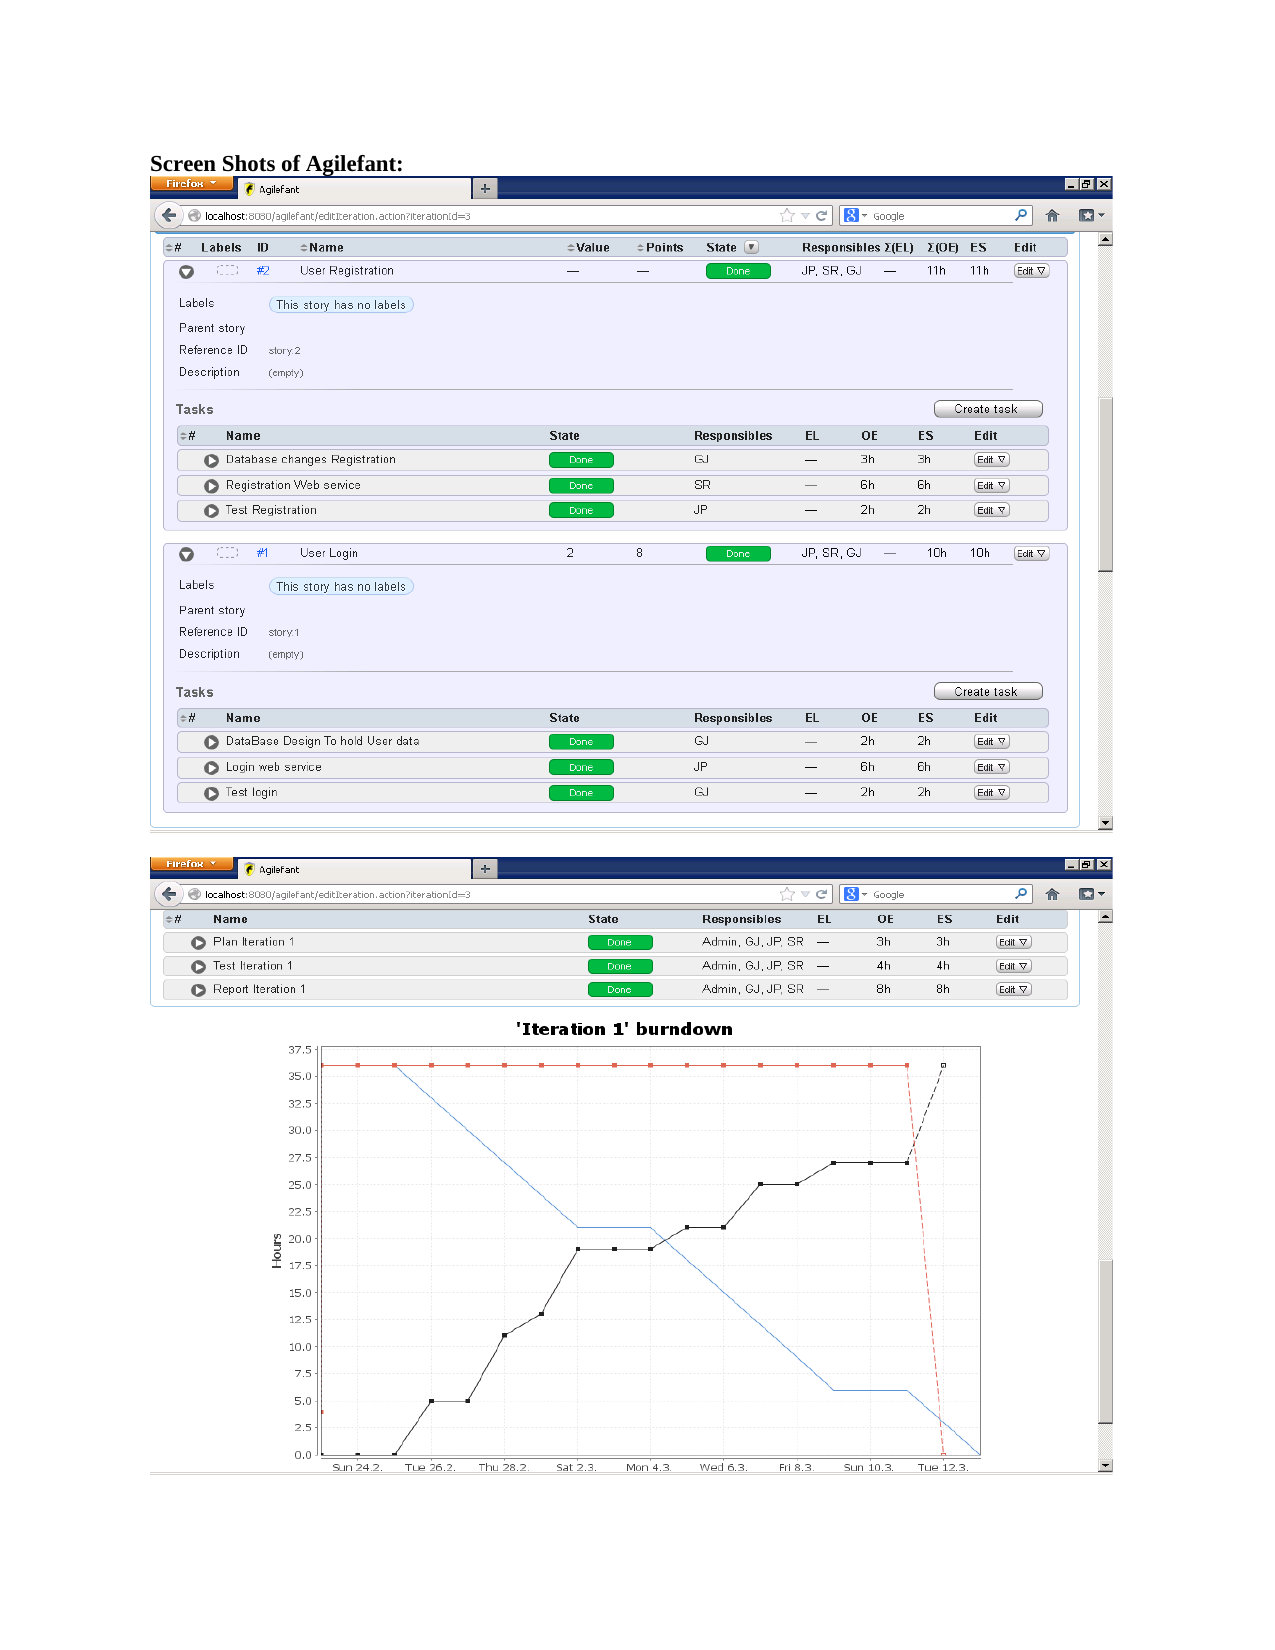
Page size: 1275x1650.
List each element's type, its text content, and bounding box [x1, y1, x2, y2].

picture [150, 857, 1113, 1475]
picture [150, 176, 1113, 833]
text Screen Shots of Agilefant: [150, 150, 1125, 176]
